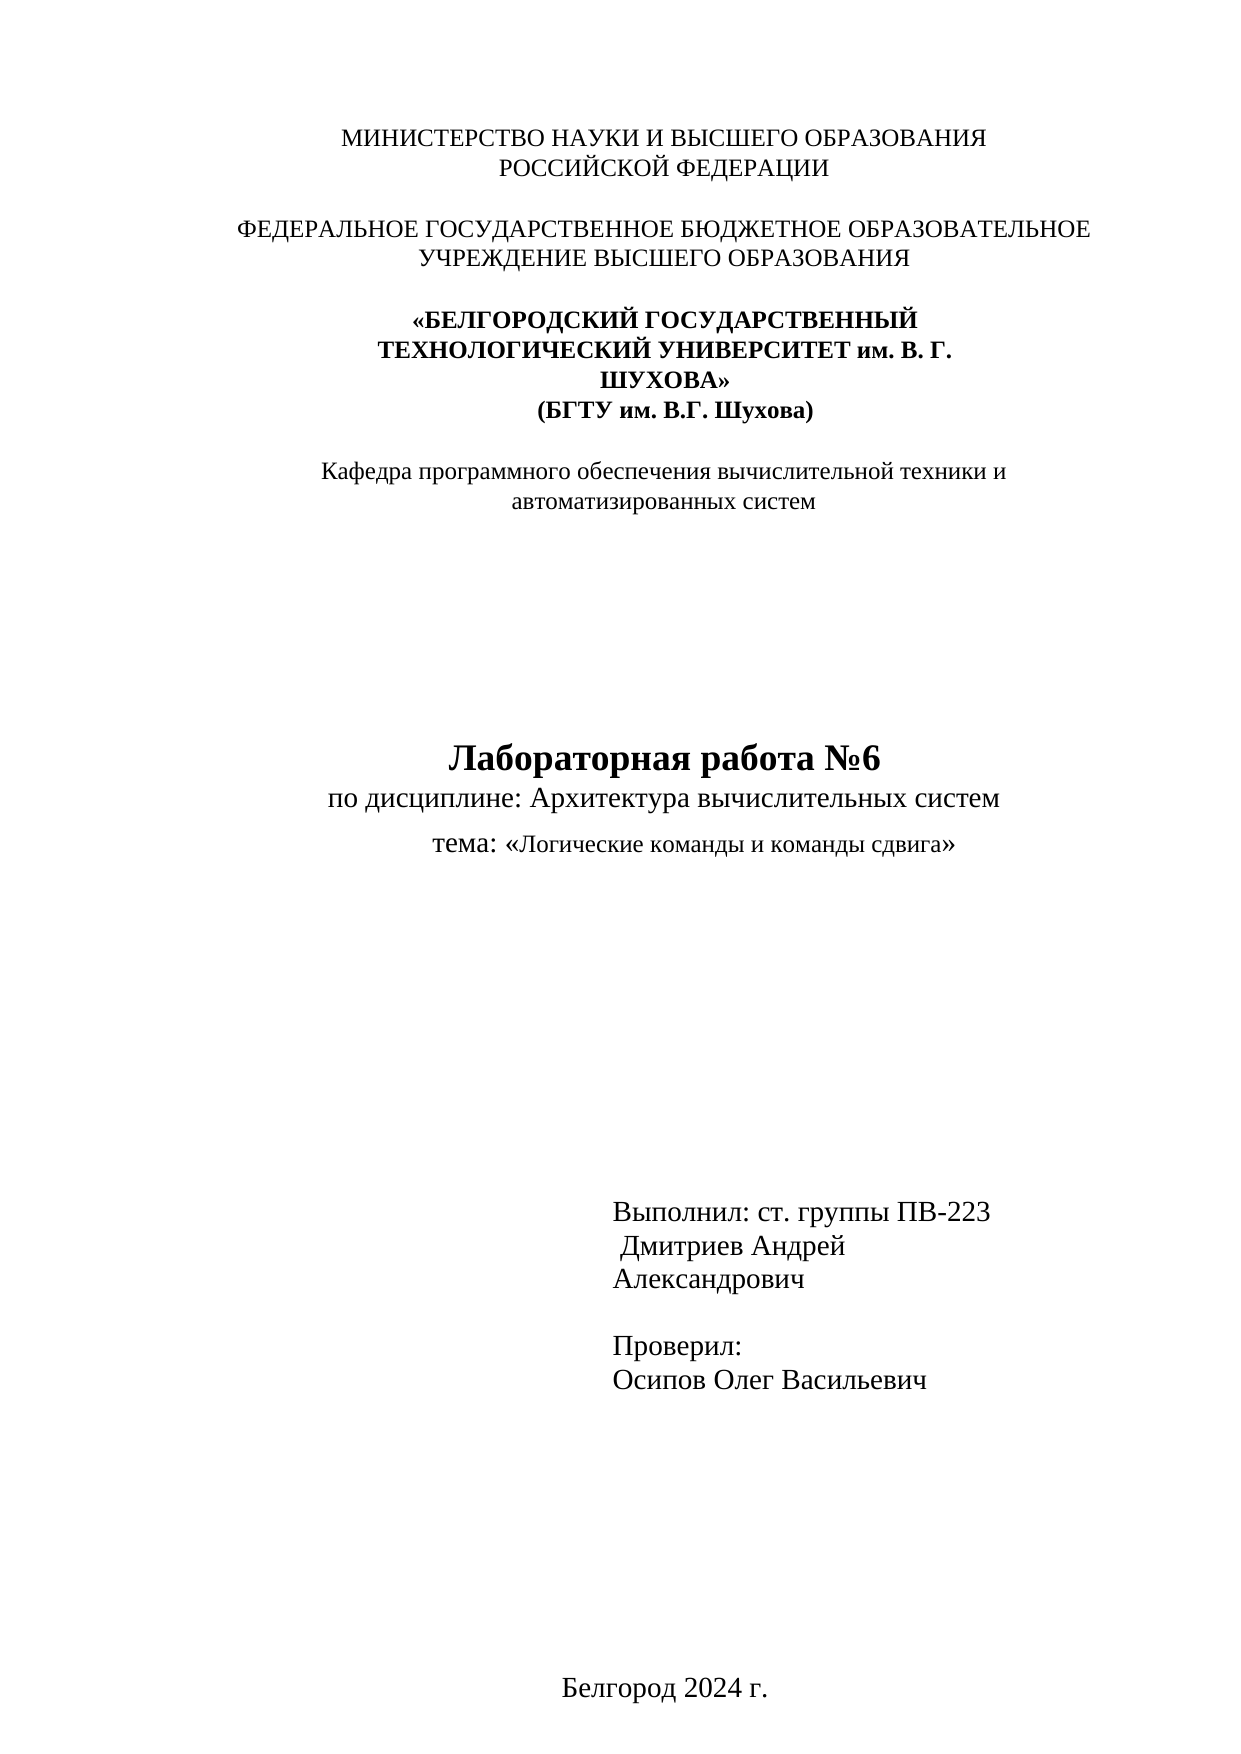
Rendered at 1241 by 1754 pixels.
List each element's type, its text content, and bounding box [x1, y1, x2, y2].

text Кафедра программного обеспечения вычислительной техники и автоматизированных систем [205, 456, 1122, 514]
title Лабораторная работа №6 [341, 735, 988, 778]
text Проверил: [612, 1328, 1167, 1362]
subtitle «БЕЛГОРОДСКИЙ ГОСУДАРСТВЕННЫЙ ТЕХНОЛОГИЧЕСКИЙ УНИВЕРСИТЕТ им. В. Г. ШУХОВА» [341, 305, 989, 394]
subtitle Выполнил: ст. группы ПВ-223 [612, 1194, 1044, 1228]
text по дисциплине: Архитектура вычислительных систем тема: «Логические команды и команды сдвига» [328, 780, 1002, 859]
subtitle Осипов Олег Васильевич [612, 1362, 1167, 1395]
text (БГТУ им. В.Г. Шухова) [341, 395, 1010, 424]
subtitle Дмитриев Андрей Александрович [612, 1228, 1044, 1295]
text Белгород 2024 г. [341, 1670, 989, 1704]
text МИНИСТЕРСТВО НАУКИ И ВЫСШЕГО ОБРАЗОВАНИЯ РОССИЙСКОЙ ФЕДЕРАЦИИ [341, 123, 987, 182]
text ФЕДЕРАЛЬНОЕ ГОСУДАРСТВЕННОЕ БЮДЖЕТНОЕ ОБРАЗОВАТЕЛЬНОЕ УЧРЕЖДЕНИЕ ВЫСШЕГО ОБРАЗОВАНИЯ [237, 214, 1091, 272]
